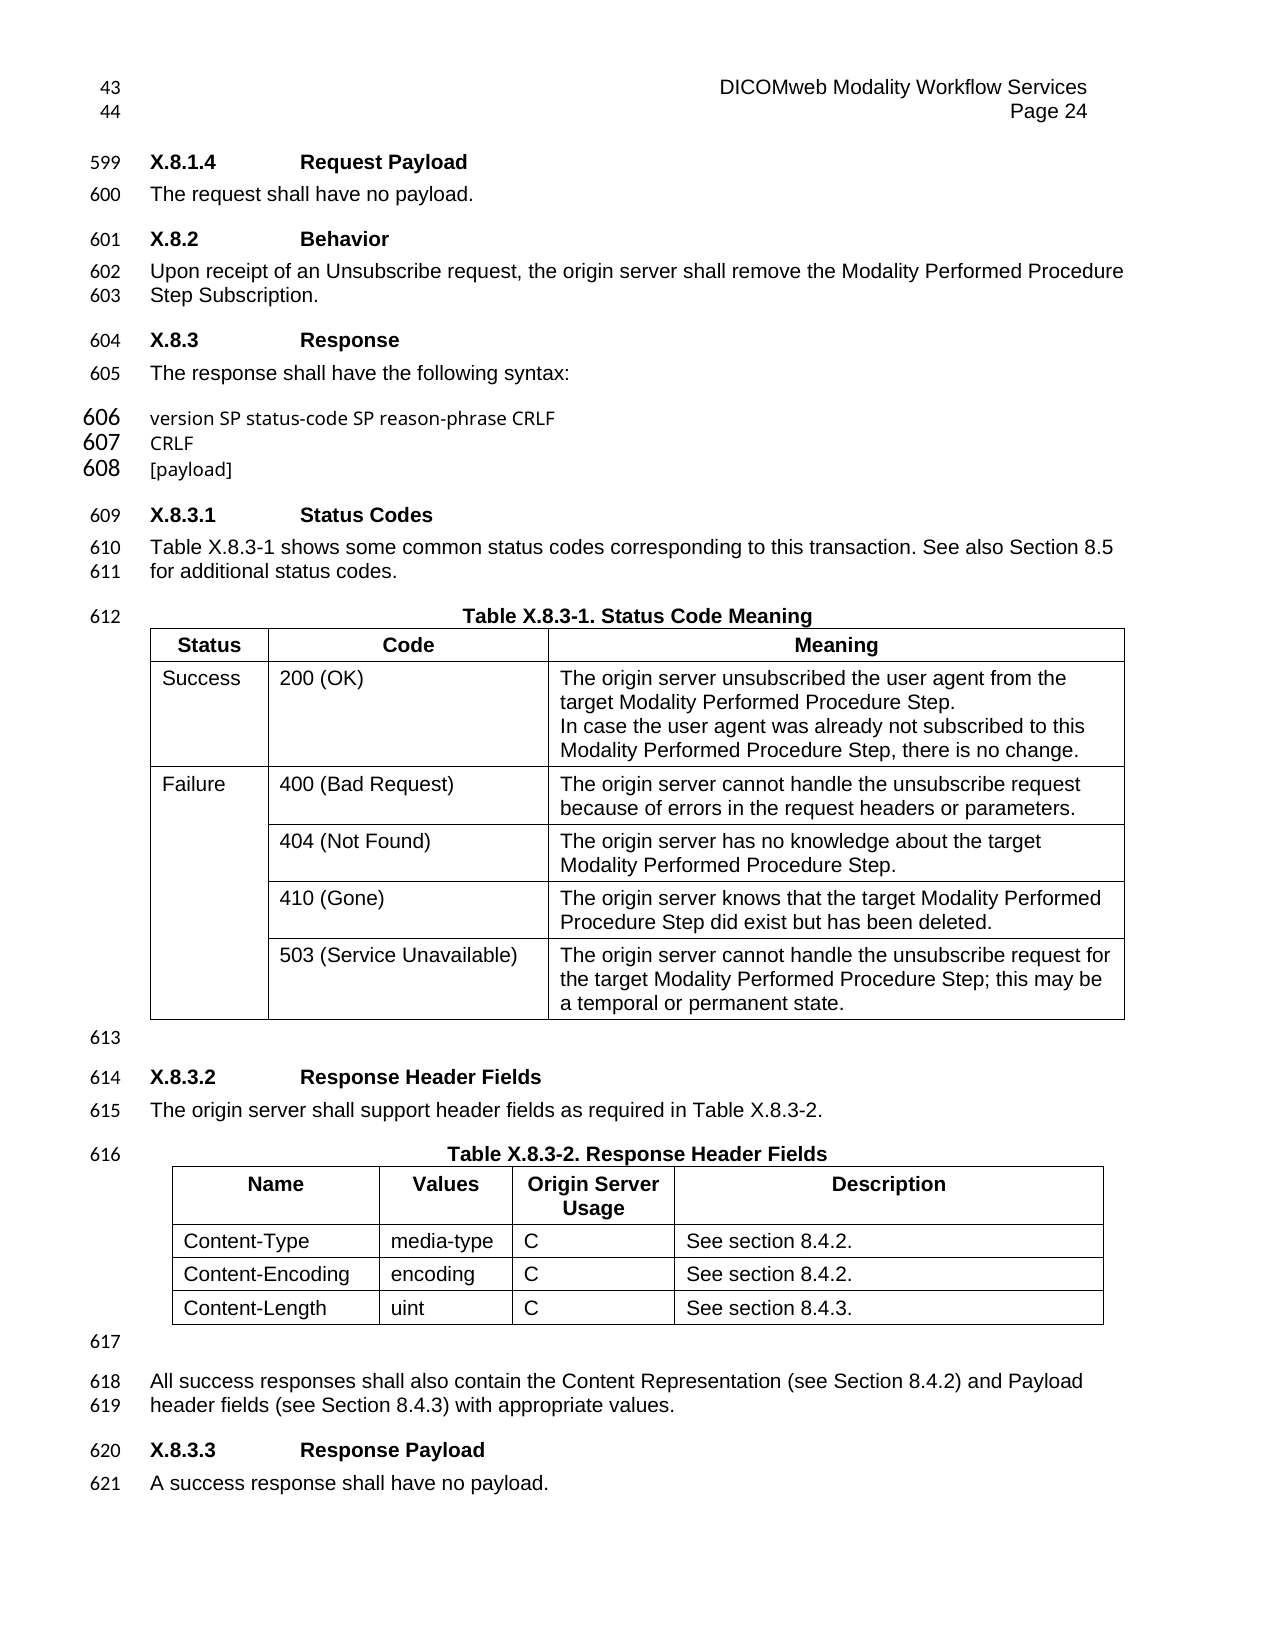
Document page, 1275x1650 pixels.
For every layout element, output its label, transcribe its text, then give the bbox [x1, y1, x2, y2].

table_cell 200 (OK) [269, 662, 548, 766]
text All success responses shall also contain the Content Representation (see Section 8.4.2) and Payload header fields (see Section 8.4.3) with appropriate values. [150, 1369, 1125, 1417]
subtitle X.8.3.2 Response Header Fields [150, 1065, 1125, 1089]
table_cell uint [380, 1291, 512, 1323]
table_cell The origin server has no knowledge about the target Modality Performed Procedure Step. [549, 825, 1124, 881]
table_cell 410 (Gone) [269, 882, 548, 938]
table_cell Content-Length [173, 1291, 379, 1323]
text A success response shall have no payload. [150, 1470, 1125, 1494]
text [payload] [150, 456, 1125, 482]
table_cell encoding [380, 1258, 512, 1290]
table_header Values [380, 1167, 512, 1223]
table_cell 400 (Bad Request) [269, 767, 548, 823]
table_cell Failure [151, 767, 268, 1019]
table_cell See section 8.4.2. [675, 1258, 1103, 1290]
text Table X.8.3-1 shows some common status codes corresponding to this transaction. See also Section 8.5 for additional status codes. [150, 535, 1125, 583]
text The response shall have the following syntax: [150, 360, 1125, 384]
table_header Description [675, 1167, 1103, 1223]
table_header Code [269, 629, 548, 661]
text Upon receipt of an Unsubscribe request, the origin server shall remove the Modality Performed Procedure Step Subscription. [150, 259, 1125, 307]
text CRLF [150, 431, 1125, 456]
table_cell The origin server knows that the target Modality Performed Procedure Step did exist but has been deleted. [549, 882, 1124, 938]
table_cell C [513, 1258, 674, 1290]
table_cell C [513, 1291, 674, 1323]
table_cell media-type [380, 1225, 512, 1257]
text version SP status-code SP reason-phrase CRLF [150, 405, 1125, 431]
subtitle X.8.3 Response [150, 328, 1125, 352]
table_header Status [151, 629, 268, 661]
text The request shall have no payload. [150, 182, 1125, 206]
table_cell The origin server unsubscribed the user agent from the target Modality Performed Procedure Step. In case the user agent was already not subscribed to this Modality Performed Procedure Step, there is no change. [549, 662, 1124, 766]
table_cell Content-Type [173, 1225, 379, 1257]
title Table X.8.3-2. Response Header Fields [150, 1142, 1125, 1166]
table_cell 503 (Service Unavailable) [269, 939, 548, 1019]
text The origin server shall support header fields as required in Table X.8.3-2. [150, 1097, 1125, 1121]
table_cell See section 8.4.3. [675, 1291, 1103, 1323]
table_cell The origin server cannot handle the unsubscribe request because of errors in the request headers or parameters. [549, 767, 1124, 823]
table_cell See section 8.4.2. [675, 1225, 1103, 1257]
table_header Origin Server Usage [513, 1167, 674, 1223]
table_header Name [173, 1167, 379, 1223]
table_cell C [513, 1225, 674, 1257]
table_cell Success [151, 662, 268, 766]
table_cell The origin server cannot handle the unsubscribe request for the target Modality Performed Procedure Step; this may be a temporal or permanent state. [549, 939, 1124, 1019]
table_cell Content-Encoding [173, 1258, 379, 1290]
subtitle X.8.1.4 Request Payload [150, 150, 1125, 174]
table_header Meaning [549, 629, 1124, 661]
subtitle X.8.3.1 Status Codes [150, 503, 1125, 527]
title Table X.8.3-1. Status Code Meaning [150, 604, 1125, 628]
subtitle X.8.3.3 Response Payload [150, 1438, 1125, 1462]
table_cell 404 (Not Found) [269, 825, 548, 881]
subtitle X.8.2 Behavior [150, 227, 1125, 251]
